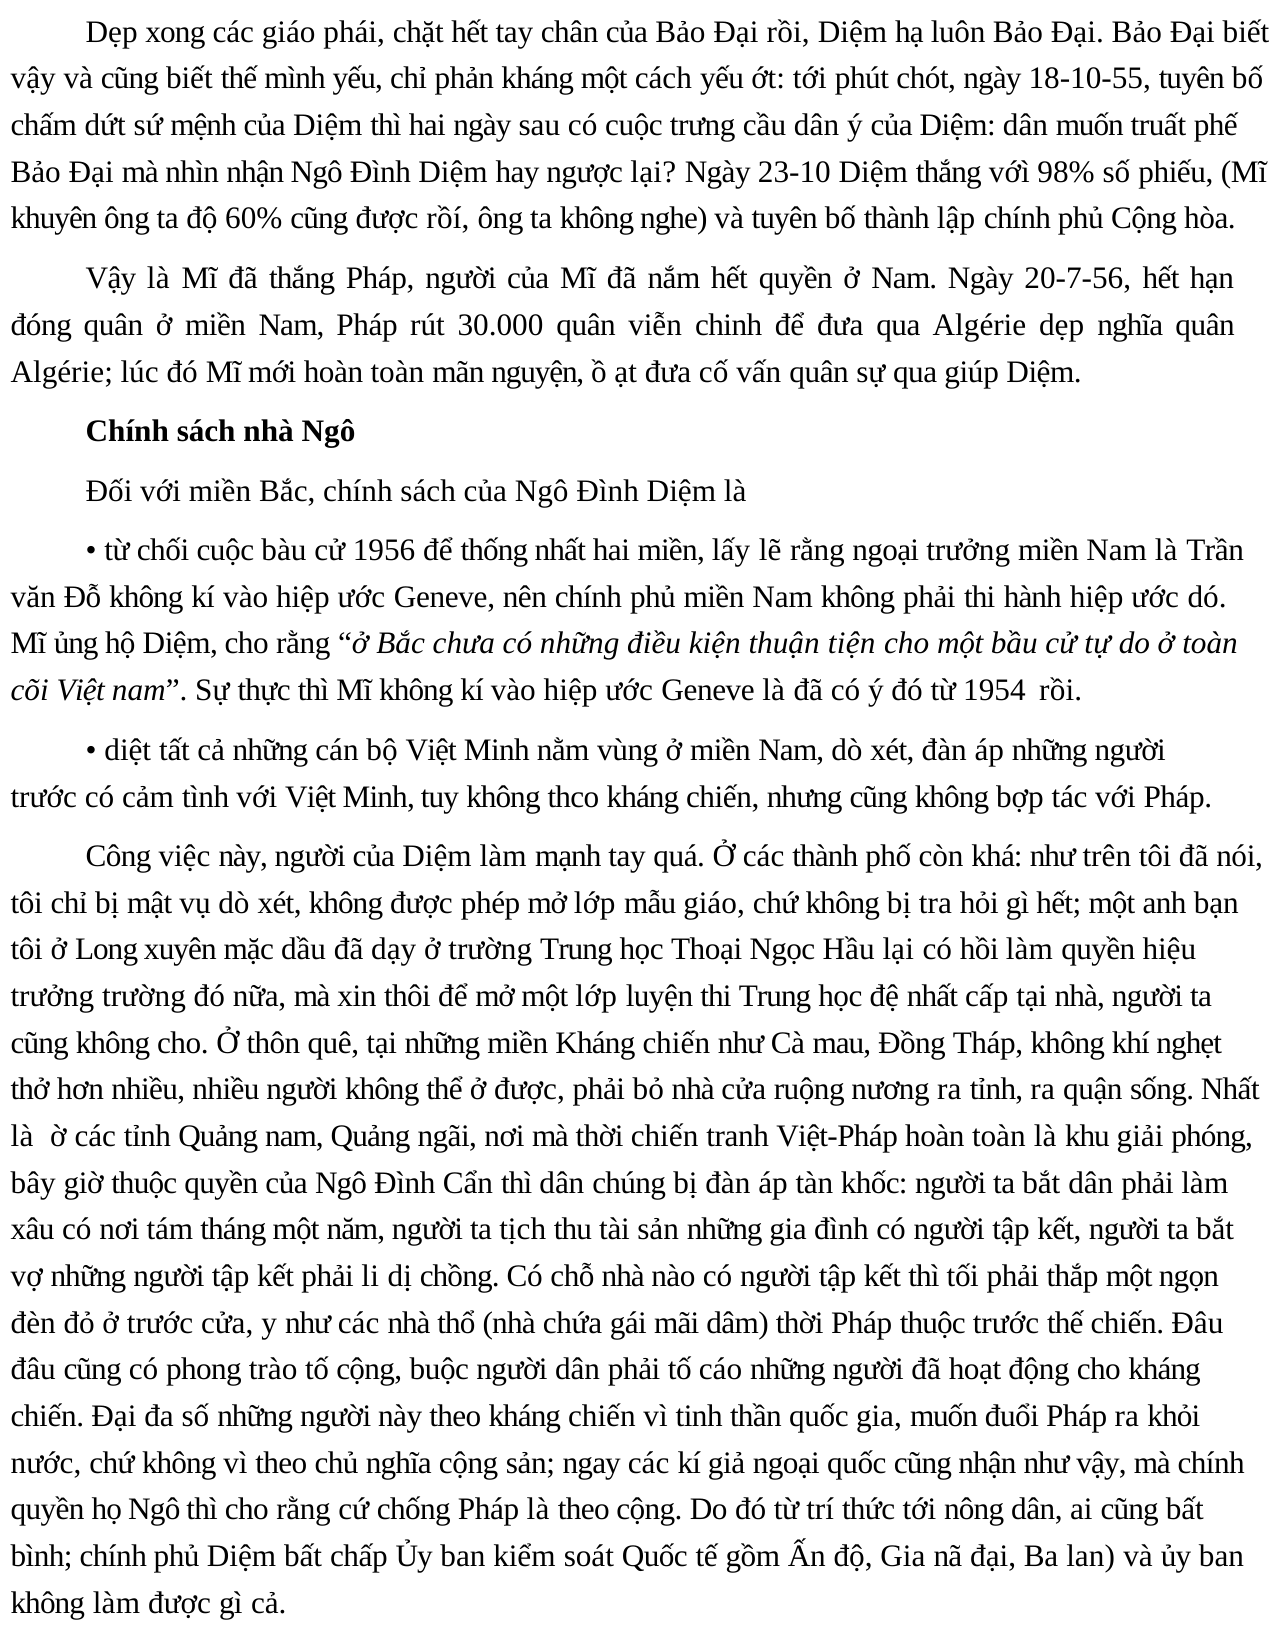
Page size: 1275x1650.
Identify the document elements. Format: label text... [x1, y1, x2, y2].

list diệt tất cả những cán bộ Việt Minh nằm vùng ở miền Nam, dò xét, đàn áp những người trước có cảm tình với Việt Minh, tuy không thco kháng chiến, nhưng cũng không bợp tác với Pháp. [10, 731, 1230, 814]
text Công việc này, người của Diệm làm mạnh tay quá. Ở các thành phố còn khá: như trên tôi đã nói, tôi chỉ bị mật vụ dò xét, không được phép mở lớp mẫu giáo, chứ không bị tra hỏi gì hết; một anh bạn tôi ở Long xuyên mặc dầu đã dạy ở trường Trung học Thoại Ngọc Hầu lại có hồi làm quyền hiệu trưởng trường đó nữa, mà xin thôi để mở một lớp luyện thi Trung học đệ nhất cấp tại nhà, người ta cũng không cho. Ở thôn quê, tại những miền Kháng chiến như Cà mau, Đồng Tháp, không khí nghẹt thở hơn nhiều, nhiều người không thể ở được, phải bỏ nhà cửa ruộng nương ra tỉnh, ra quận sống. Nhất là ờ các tỉnh Quảng nam, Quảng ngãi, nơi mà thời chiến tranh Việt-Pháp hoàn toàn là khu giải phóng, bây giờ thuộc quyền của Ngô Đình Cẩn thì dân chúng bị đàn áp tàn khốc: người ta bắt dân phải làm xâu có nơi tám tháng một năm, người ta tịch thu tài sản những gia đình có người tập kết, người ta bắt vợ những người tập kết phải li dị chồng. Có chỗ nhà nào có người tập kết thì tối phải thắp một ngọn đèn đỏ ở trước cửa, y như các nhà thổ (nhà chứa gái mãi dâm) thời Pháp thuộc trước thế chiến. Đâu đâu cũng có phong trào tố cộng, buộc người dân phải tố cáo những người đã hoạt động cho kháng chiến. Đại đa số những người này theo kháng chiến vì tinh thần quốc gia, muốn đuổi Pháp ra khỏi nước, chứ không vì theo chủ nghĩa cộng sản; ngay các kí giả ngoại quốc cũng nhận như vậy, mà chính quyền họ Ngô thì cho rằng cứ chống Pháp là theo cộng. Do đó từ trí thức tới nông dân, ai cũng bất bình; chính phủ Diệm bất chấp Ủy ban kiểm soát Quốc tế gồm Ấn độ, Gia nã đại, Ba lan) và ủy ban không làm được gì cả. [10, 837, 1266, 1620]
text Đối với miền Bắc, chính sách của Ngô Đình Diệm là [85, 472, 1275, 508]
text Vậy là Mĩ đã thắng Pháp, người của Mĩ đã nắm hết quyền ở Nam. Ngày 20-7-56, hết hạn đóng quân ở miền Nam, Pháp rút 30.000 quân viễn chinh để đưa qua Algérie dẹp nghĩa quân Algérie; lúc đó Mĩ mới hoàn toàn mãn nguyện, ồ ạt đưa cố vấn quân sự qua giúp Diệm. [10, 259, 1235, 389]
text Dẹp xong các giáo phái, chặt hết tay chân của Bảo Đại rồi, Diệm hạ luôn Bảo Đại. Bảo Đại biết vậy và cũng biết thế mình yếu, chỉ phản kháng một cách yếu ớt: tới phút chót, ngày 18-10-55, tuyên bố chấm dứt sứ mệnh của Diệm thì hai ngày sau có cuộc trưng cầu dân ý của Diệm: dân muốn truất phế Bảo Đại mà nhìn nhận Ngô Đình Diệm hay ngược lại? Ngày 23-10 Diệm thắng vớì 98% số phiếu, (Mĩ khuyên ông ta độ 60% cũng được rồí, ông ta không nghe) và tuyên bố thành lập chính phủ Cộng hòa. [10, 13, 1275, 236]
list từ chối cuộc bàu cử 1956 để thống nhất hai miền, lấy lẽ rằng ngoại trưởng miền Nam là Trần văn Đỗ không kí vào hiệp ước Geneve, nên chính phủ miền Nam không phải thi hành hiệp ước dó. Mĩ ủng hộ Diệm, cho rằng “ở Bắc chưa có những điều kiện thuận tiện cho một bầu cử tự do ở toàn cõi Việt nam”. Sự thực thì Mĩ không kí vào hiệp ước Geneve là đã có ý đó từ 1954 rồi. [10, 531, 1248, 707]
subtitle Chính sách nhà Ngô [85, 413, 1275, 448]
